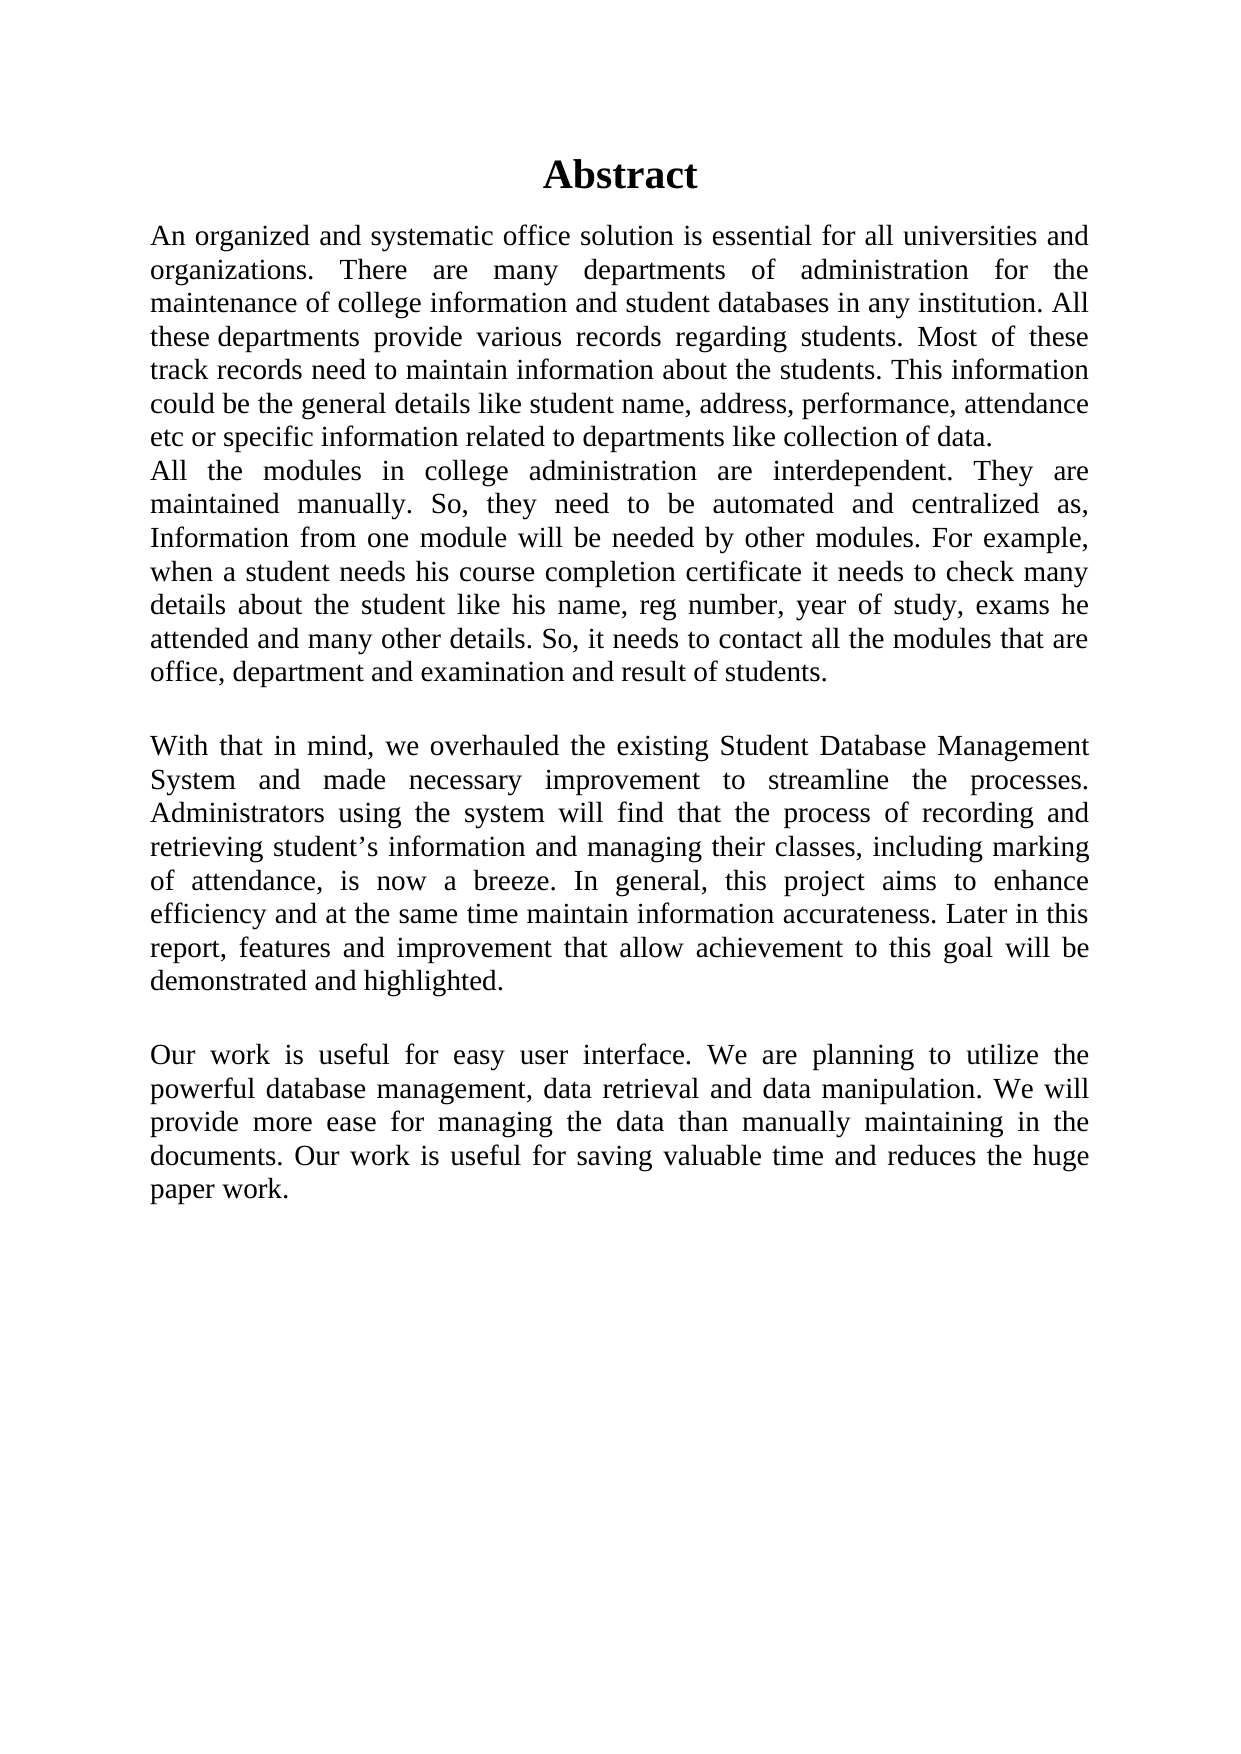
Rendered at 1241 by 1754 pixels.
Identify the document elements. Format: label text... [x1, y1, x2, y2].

text With that in mind, we overhauled the existing Student Database Management System and made necessary improvement to streamline the processes. Administrators using the system will find that the process of recording and retrieving student’s information and managing their classes, including marking of attendance, is now a breeze. In general, this project aims to enhance efficiency and at the same time maintain information accurateness. Later in this report, features and improvement that allow achievement to this goal will be demonstrated and highlighted. [150, 728, 1090, 997]
text Our work is useful for easy user interface. We are planning to utilize the powerful database management, data retrieval and data manipulation. We will provide more ease for managing the data than manually maintaining in the documents. Our work is useful for saving valuable time and reduces the huge paper work. [150, 1037, 1090, 1205]
text Abstract [150, 150, 1090, 198]
text All the modules in college administration are interdependent. They are maintained manually. So, they need to be automated and centralized as, Information from one module will be needed by other modules. For example, when a student needs his course completion certificate it needs to check many details about the student like his name, reg number, year of study, exams he attended and many other details. So, it needs to contact all the modules that are office, department and examination and result of students. [150, 453, 1090, 688]
text An organized and systematic office solution is essential for all universities and organizations. There are many departments of administration for the maintenance of college information and student databases in any institution. All these departments provide various records regarding students. Most of these track records need to maintain information about the students. This information could be the general details like student name, address, performance, attendance etc or specific information related to departments like collection of data. [150, 218, 1090, 453]
